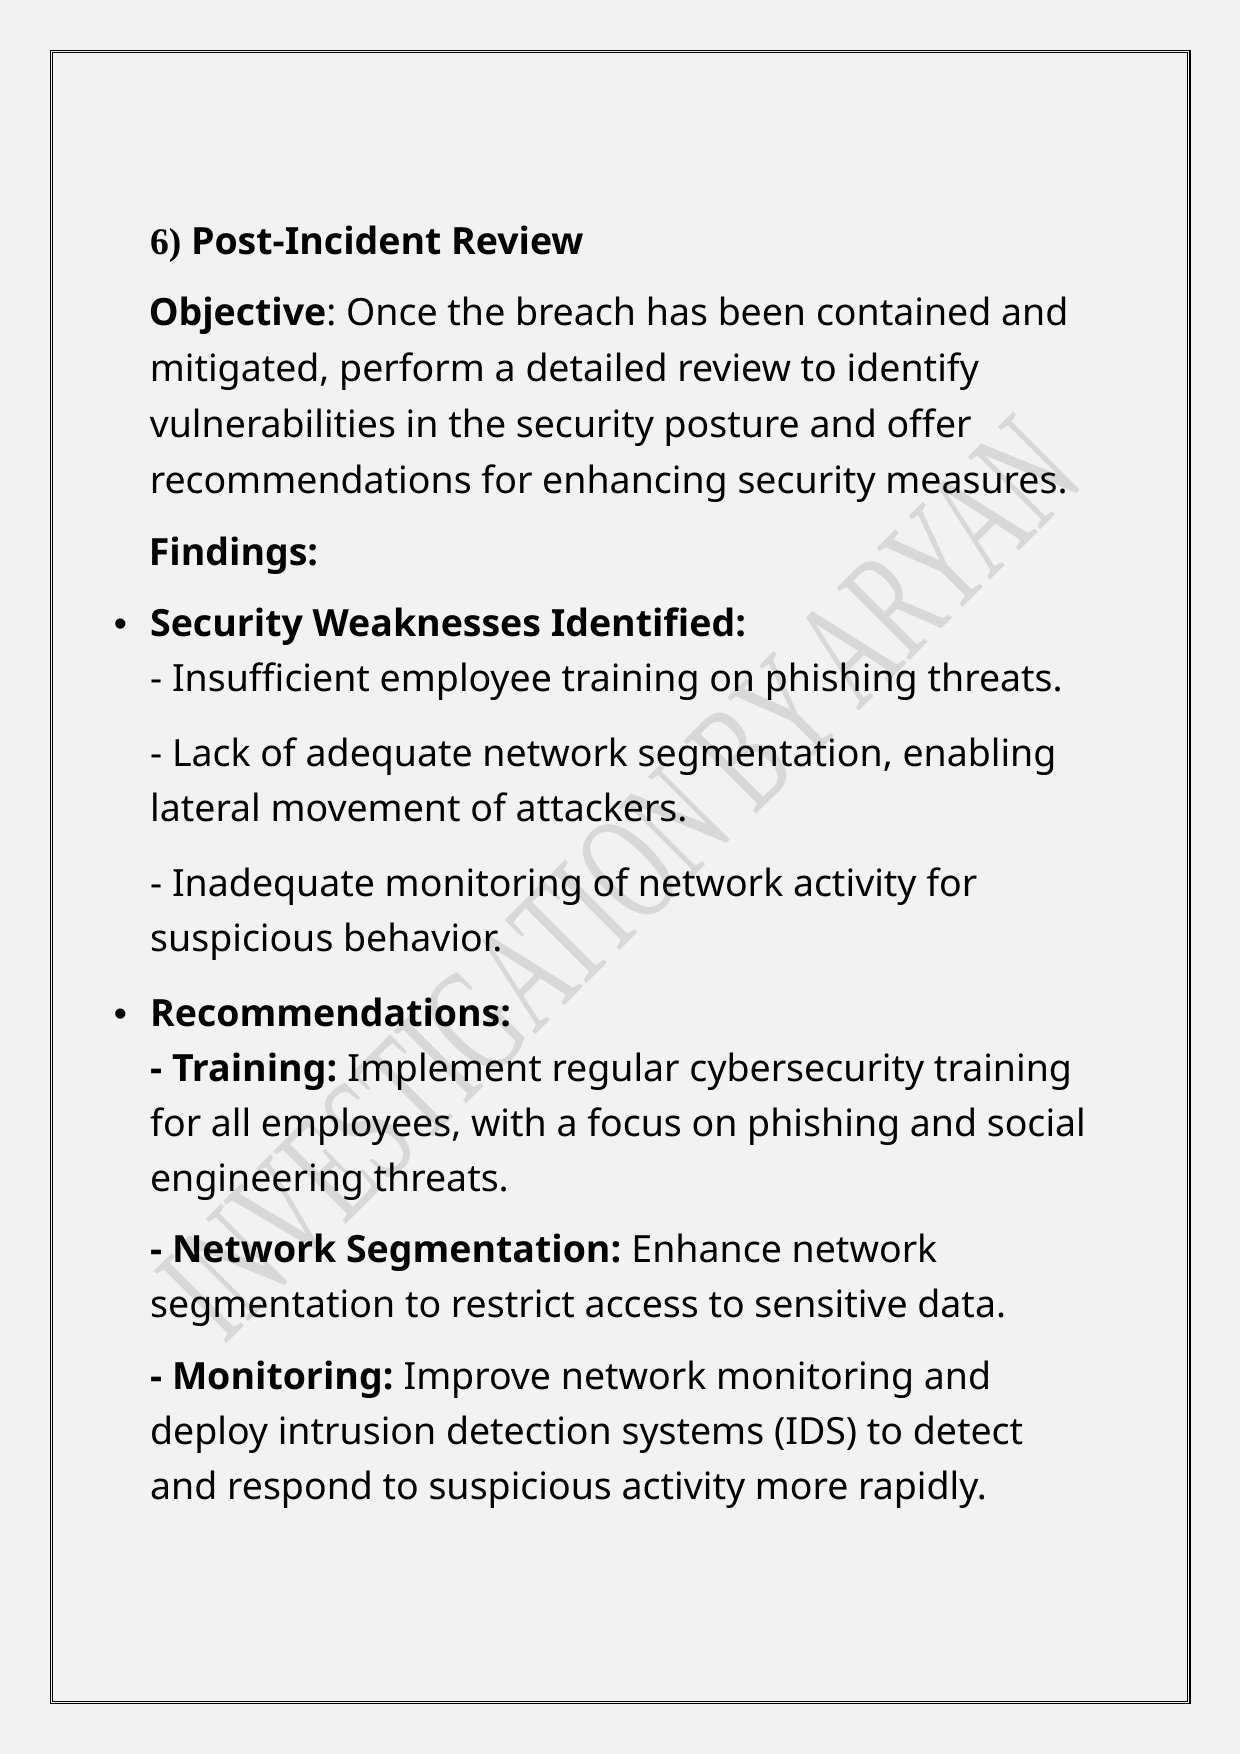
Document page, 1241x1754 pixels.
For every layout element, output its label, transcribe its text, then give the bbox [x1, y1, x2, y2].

text - Insufficient employee training on phishing threats. [150, 651, 1090, 702]
text - Monitoring: Improve network monitoring and deploy intrusion detection systems (IDS) to detect and respond to suspicious activity more rapidly. [150, 1349, 1090, 1510]
text - Lack of adequate network segmentation, enabling lateral movement of attackers. [150, 726, 1090, 832]
list Post-Incident Review [150, 214, 1090, 265]
text Objective: Once the breach has been contained and mitigated, perform a detailed review to identify vulnerabilities in the security posture and offer recommendations for enhancing security measures. [148, 285, 1087, 505]
text - Training: Implement regular cybersecurity training for all employees, with a focus on phishing and social engineering threats. [150, 1041, 1090, 1202]
list Recommendations: [113, 986, 1087, 1037]
text - Network Segmentation: Enhance network segmentation to restrict access to sensitive data. [150, 1223, 1090, 1329]
list Security Weaknesses Identified: [113, 596, 1087, 647]
text Findings: [148, 525, 1087, 576]
text - Inadequate monitoring of network activity for suspicious behavior. [150, 856, 1090, 962]
